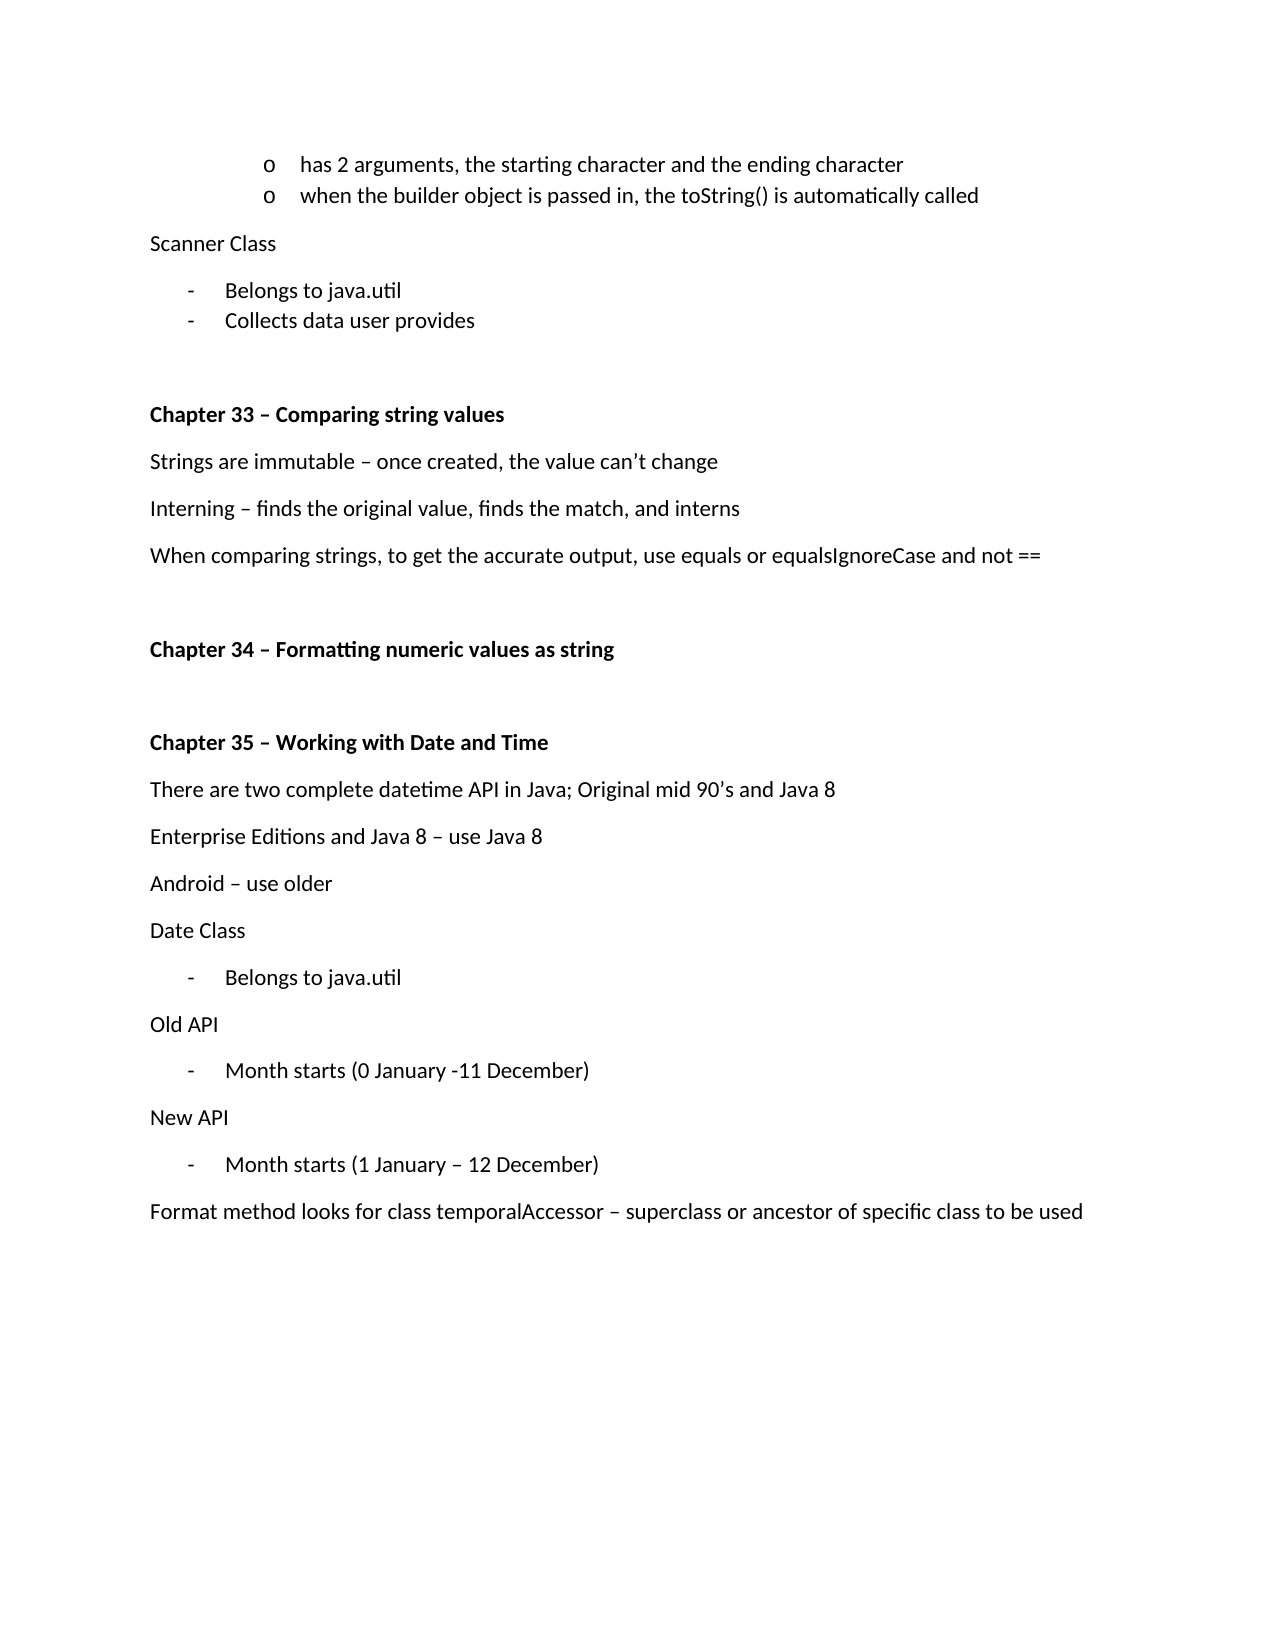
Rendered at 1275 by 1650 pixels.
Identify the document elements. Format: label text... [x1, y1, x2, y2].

text Android – use older [150, 869, 1125, 897]
text Old API [150, 1010, 1125, 1038]
list Belongs to java.util [187, 963, 1125, 991]
text When comparing strings, to get the accurate output, use equals or equalsIgnoreCase and not == [150, 541, 1125, 569]
list when the builder object is passed in, the toString() is automatically called [262, 181, 1125, 211]
text Date Class [150, 916, 1125, 944]
text Format method looks for class temporalAccessor – superclass or ancestor of specific class to be used [150, 1197, 1125, 1225]
text Strings are immutable – once created, the value can’t change [150, 447, 1125, 475]
list has 2 arguments, the starting character and the ending character [262, 150, 1125, 179]
text Enterprise Editions and Java 8 – use Java 8 [150, 822, 1125, 850]
text There are two complete datetime API in Java; Original mid 90’s and Java 8 [150, 775, 1125, 803]
text Scanner Class [150, 229, 1125, 258]
text Chapter 34 – Formatting numeric values as string [150, 635, 1125, 663]
list Belongs to java.util [187, 276, 1125, 304]
list Collects data user provides [187, 307, 1125, 335]
text Chapter 33 – Comparing string values [150, 400, 1125, 428]
text Interning – finds the original value, finds the match, and interns [150, 494, 1125, 522]
list Month starts (1 January – 12 December) [187, 1150, 1125, 1178]
text New API [150, 1103, 1125, 1132]
text Chapter 35 – Working with Date and Time [150, 728, 1125, 757]
list Month starts (0 January -11 December) [187, 1057, 1125, 1085]
